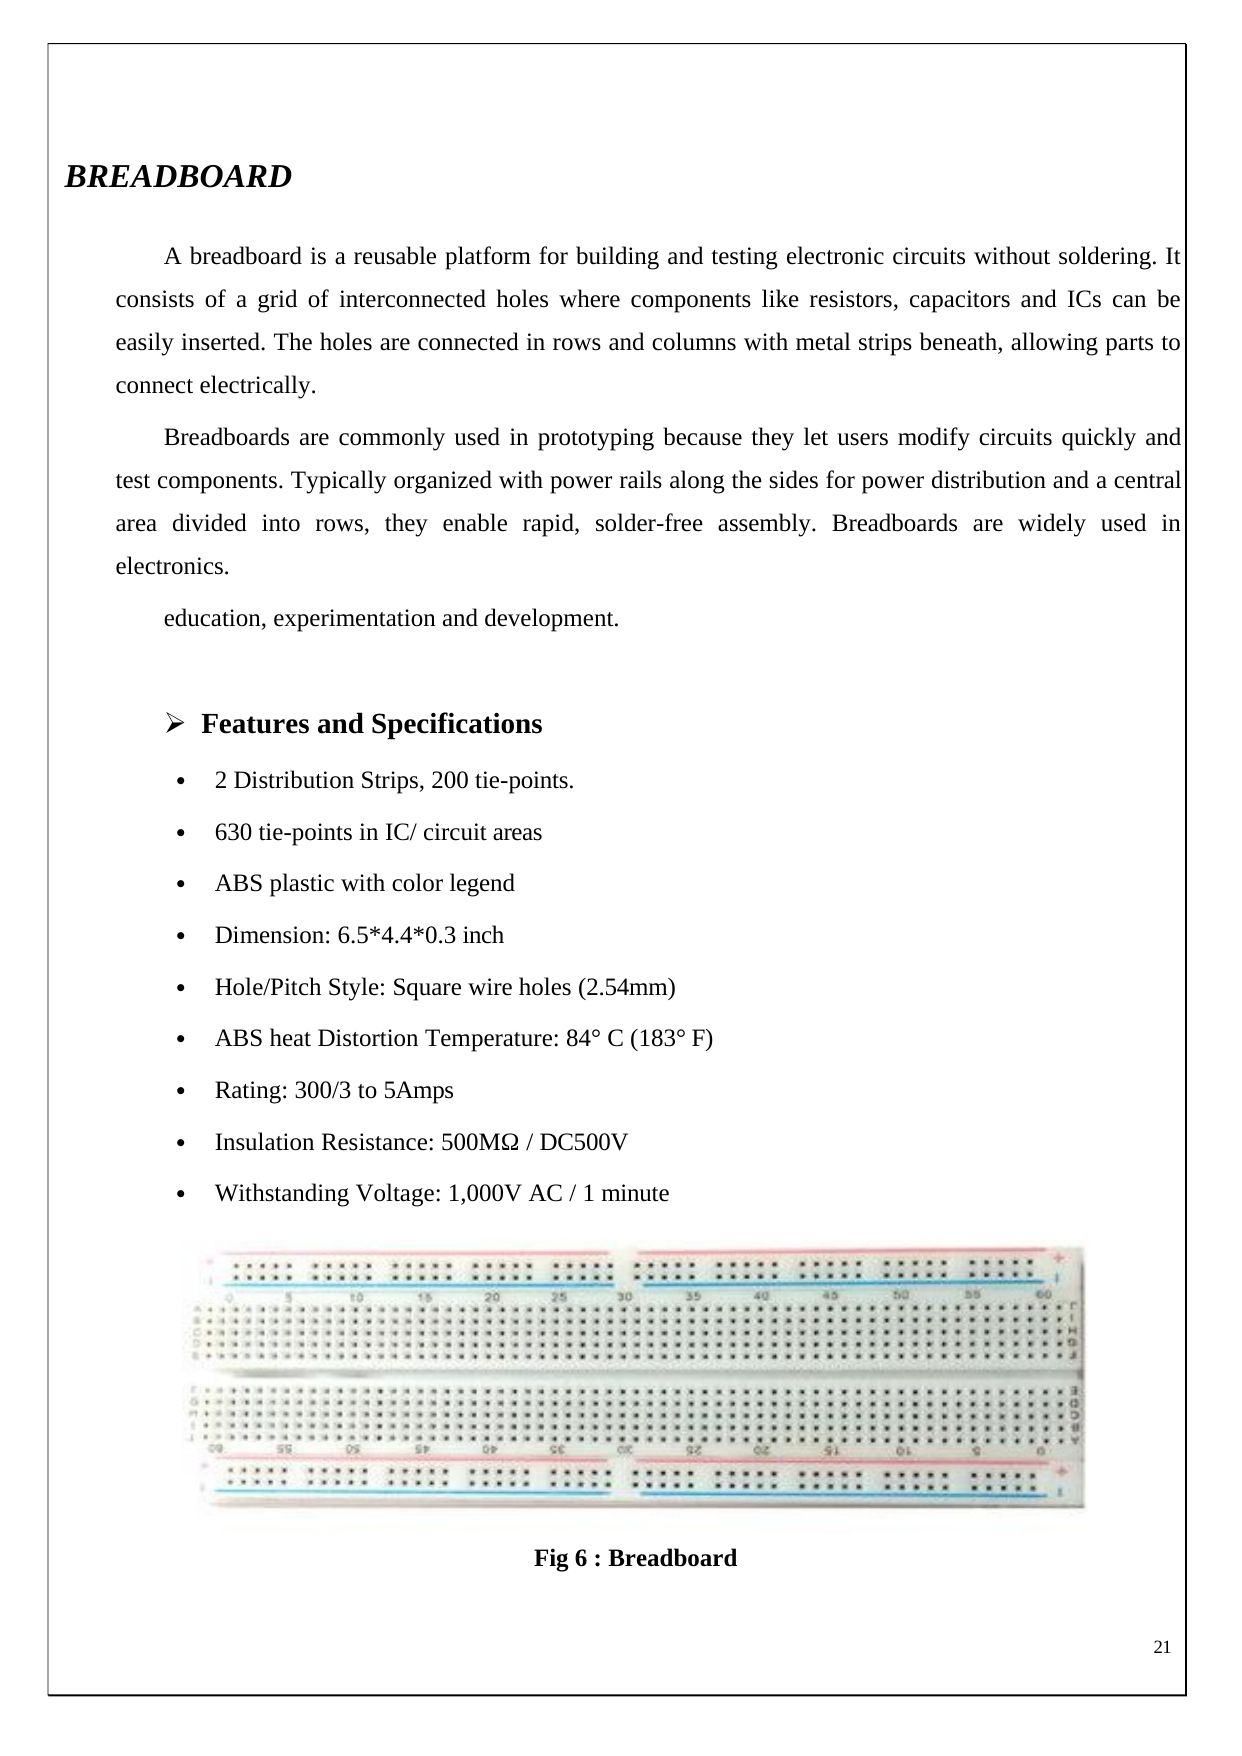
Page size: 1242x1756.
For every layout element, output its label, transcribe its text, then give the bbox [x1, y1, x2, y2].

list ABS plastic with color legend [177, 868, 1183, 897]
list Insulation Resistance: 500MΩ / DC500V [177, 1127, 1183, 1156]
text education, experimentation and development. [115, 603, 1183, 631]
list 630 tie-points in IC/ circuit areas [177, 817, 1183, 845]
list ABS heat Distortion Temperature: 84° C (183° F) [177, 1023, 1183, 1052]
list Withstanding Voltage: 1,000V AC / 1 minute [177, 1178, 1183, 1207]
text A breadboard is a reusable platform for building and testing electronic circuits without soldering. It consists of a grid of interconnected holes where components like resistors, capacitors and ICs can be easily inserted. The holes are connected in rows and columns with metal strips beneath, allowing parts to connect electrically. [115, 241, 1183, 399]
subtitle Features and Specifications [163, 706, 1183, 739]
list 2 Distribution Strips, 200 tie-points. [177, 765, 1183, 794]
text Breadboards are commonly used in prototyping because they let users modify circuits quickly and test components. Typically organized with power rails along the sides for power distribution and a central area divided into rows, they enable rapid, solder-free assembly. Breadboards are widely used in electronics. [115, 422, 1183, 580]
list Rating: 300/3 to 5Amps [177, 1075, 1183, 1104]
list Dimension: 6.5*4.4*0.3 inch [177, 920, 1183, 949]
list Hole/Pitch Style: Square wire holes (2.54mm) [177, 972, 1183, 1000]
picture [181, 1239, 1090, 1534]
text BREADBOARD [64, 156, 1183, 194]
